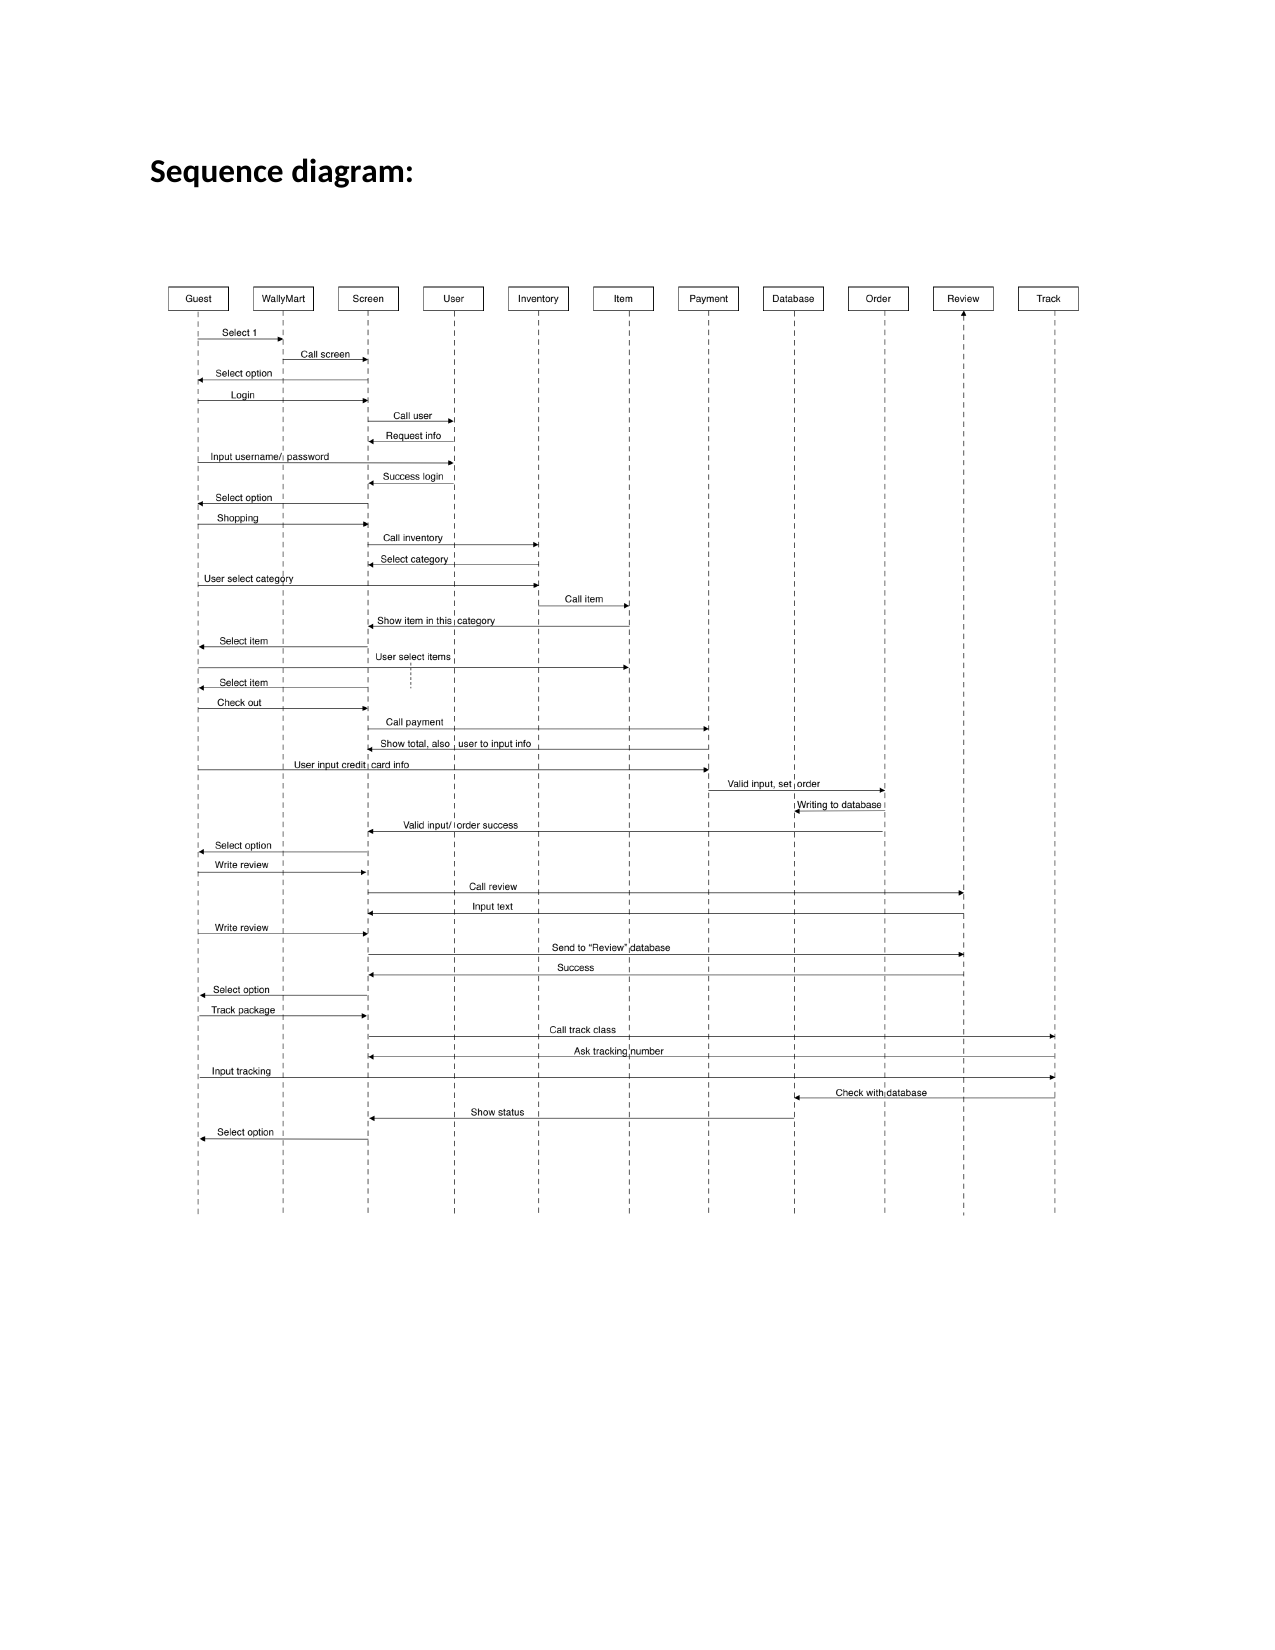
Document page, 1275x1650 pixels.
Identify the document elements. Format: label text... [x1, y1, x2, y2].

text Sequence diagram: [150, 150, 1125, 191]
